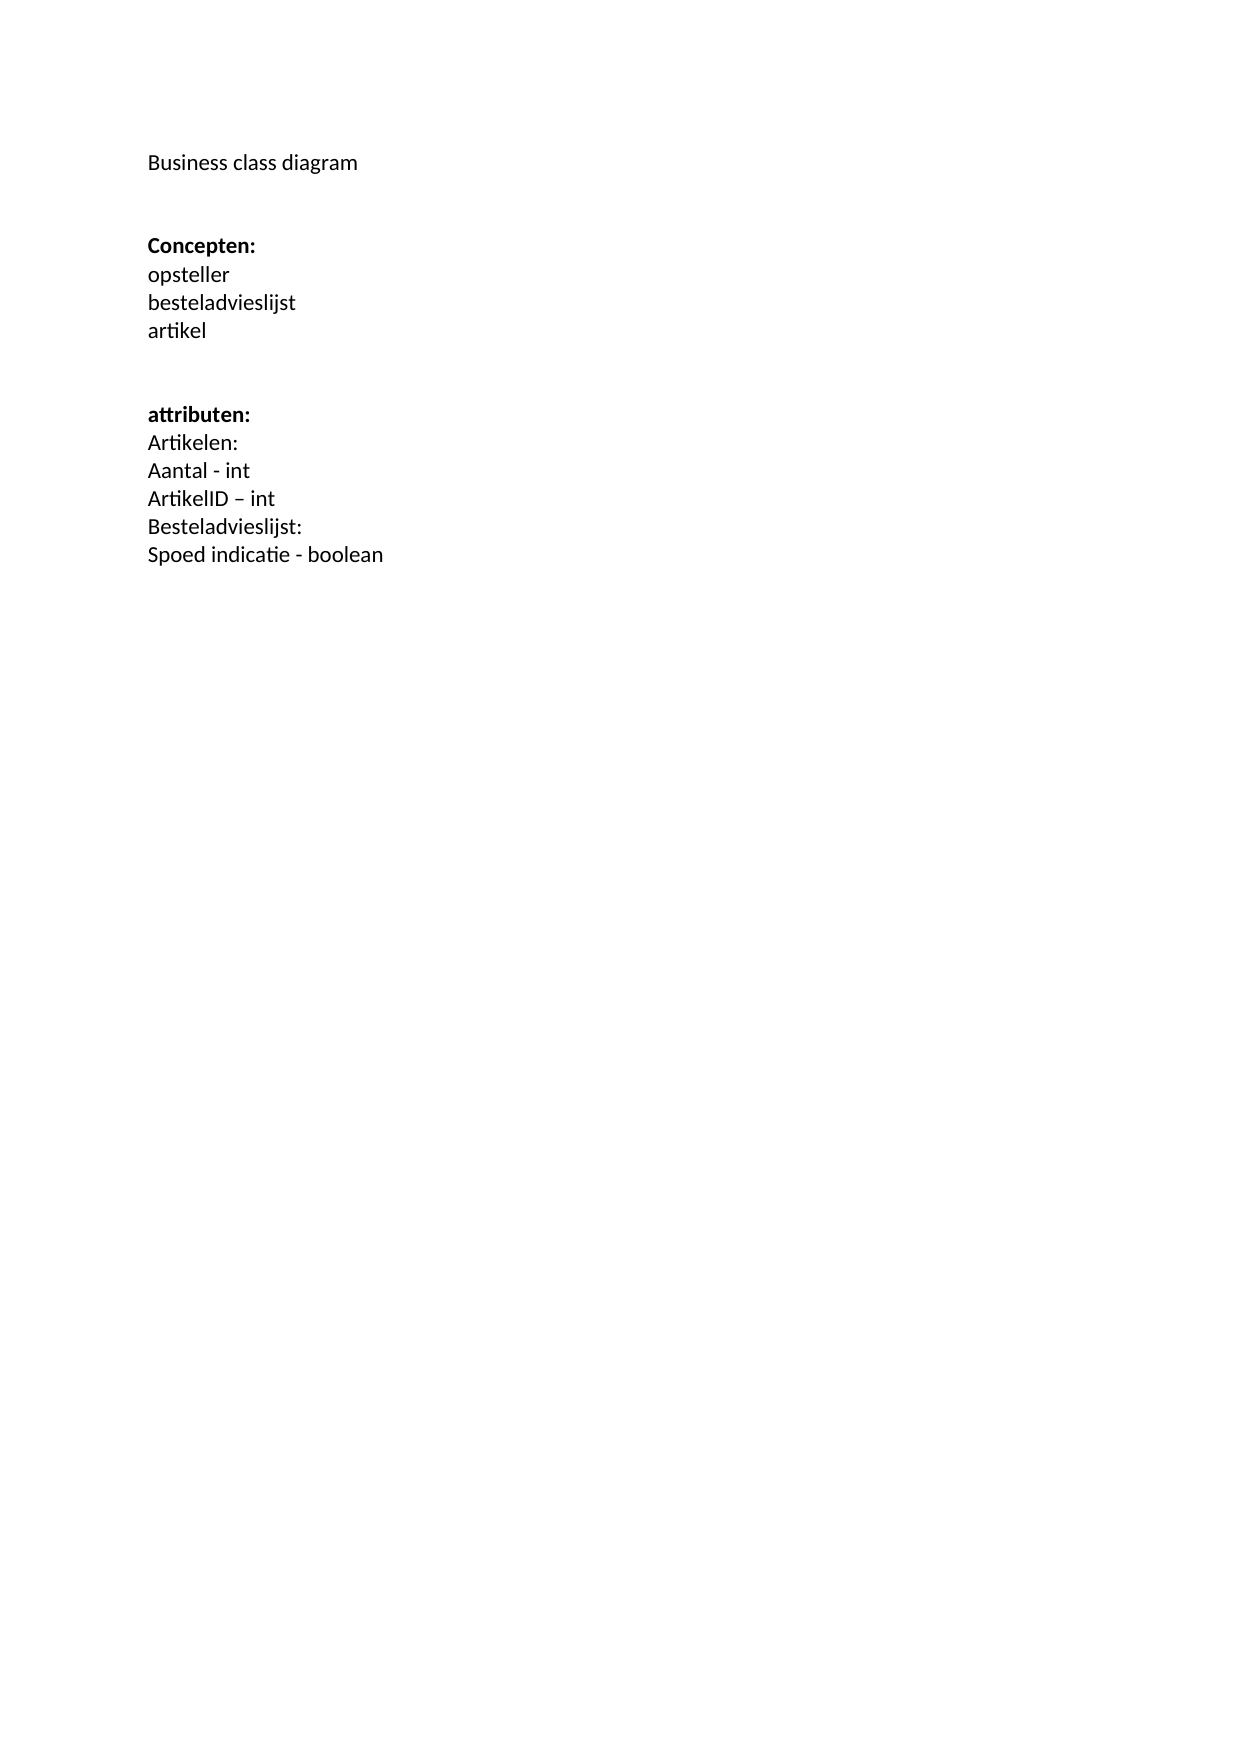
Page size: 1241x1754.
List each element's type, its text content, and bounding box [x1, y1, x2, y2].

text Spoed indicatie - boolean [148, 540, 1093, 568]
text Concepten: [148, 232, 1093, 260]
text besteladvieslijst [148, 288, 1093, 316]
text ArtikelID – int [148, 484, 1093, 512]
text Artikelen: [148, 428, 1093, 456]
text Besteladvieslijst: [148, 512, 1093, 540]
text Business class diagram [148, 148, 1093, 176]
text artikel [148, 316, 1093, 344]
text opsteller [148, 260, 1093, 288]
text attributen: [148, 400, 1093, 428]
text Aantal - int [148, 456, 1093, 484]
